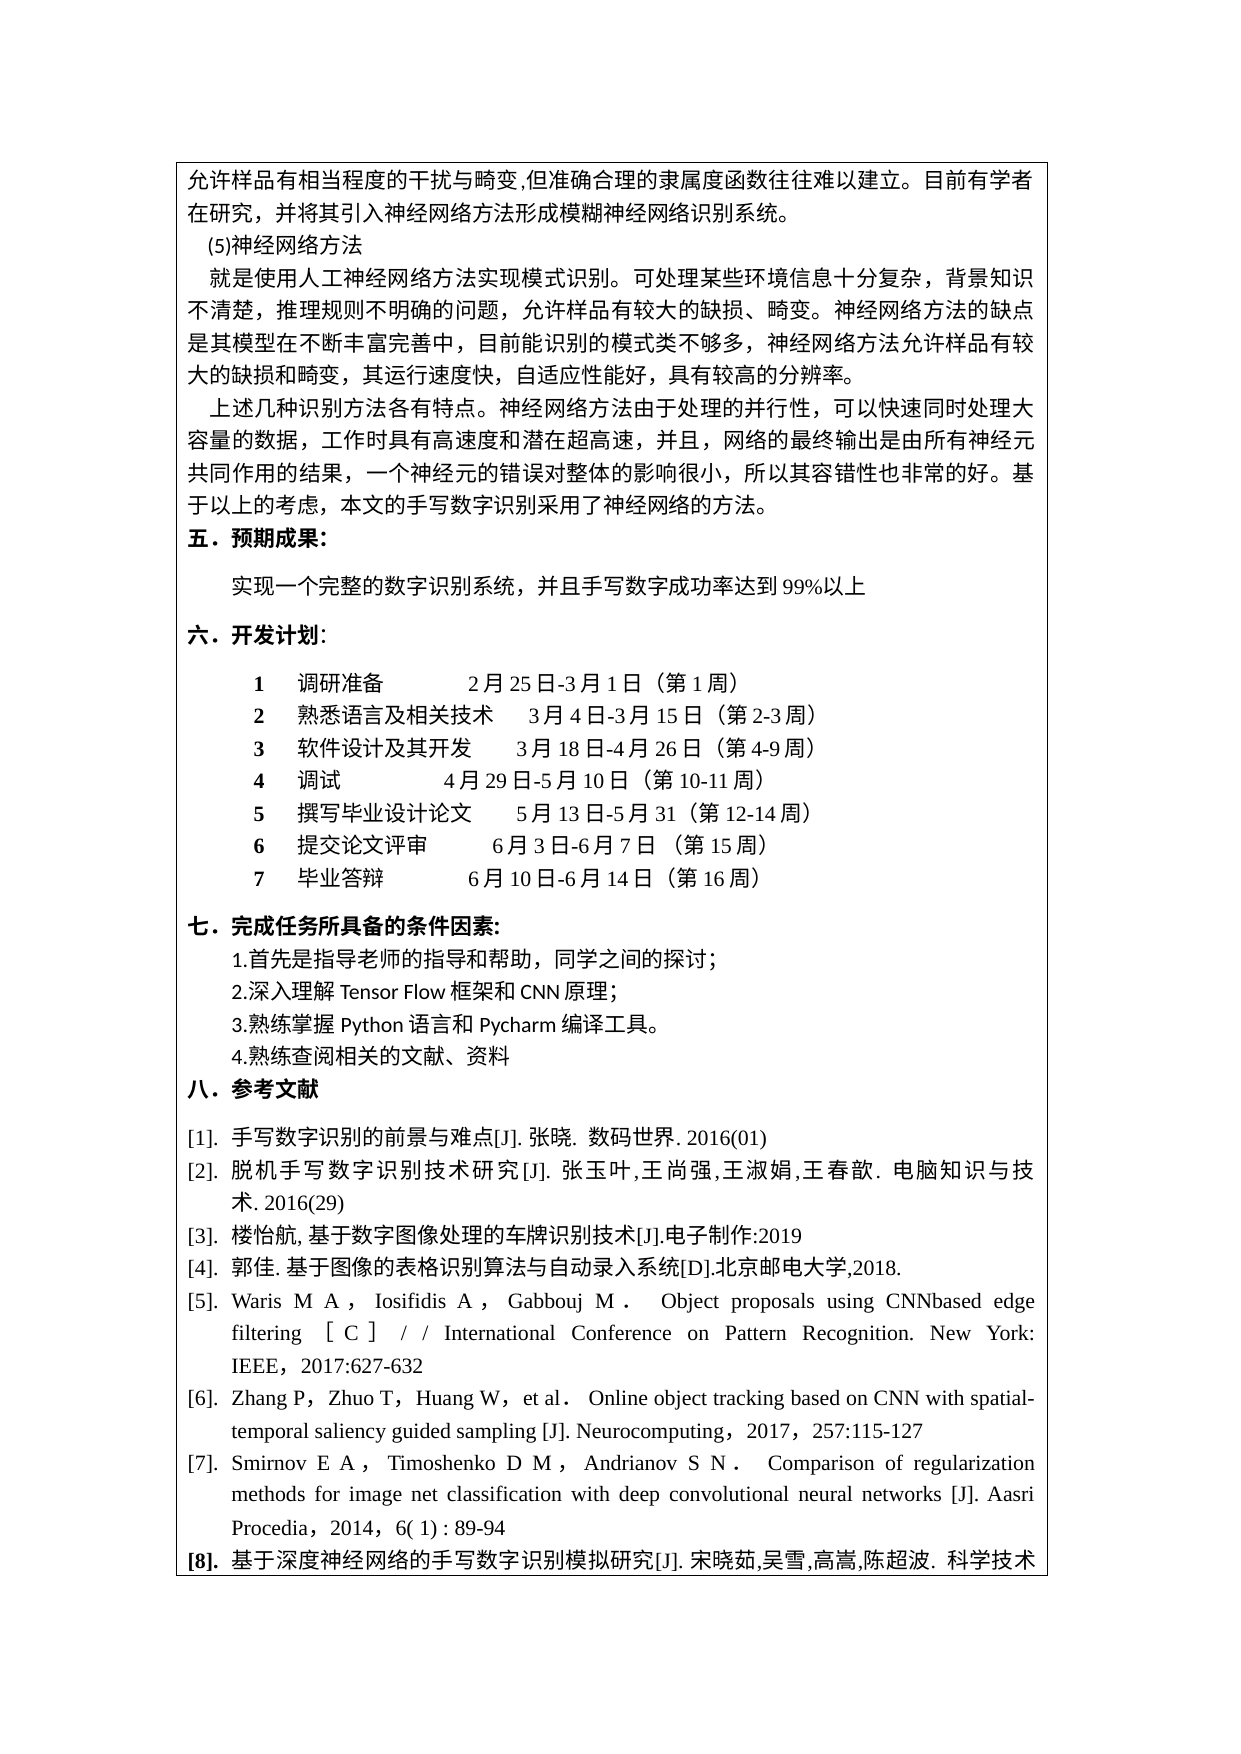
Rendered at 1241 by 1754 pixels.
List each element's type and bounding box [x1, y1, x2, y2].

table_cell [177, 163, 1047, 1575]
